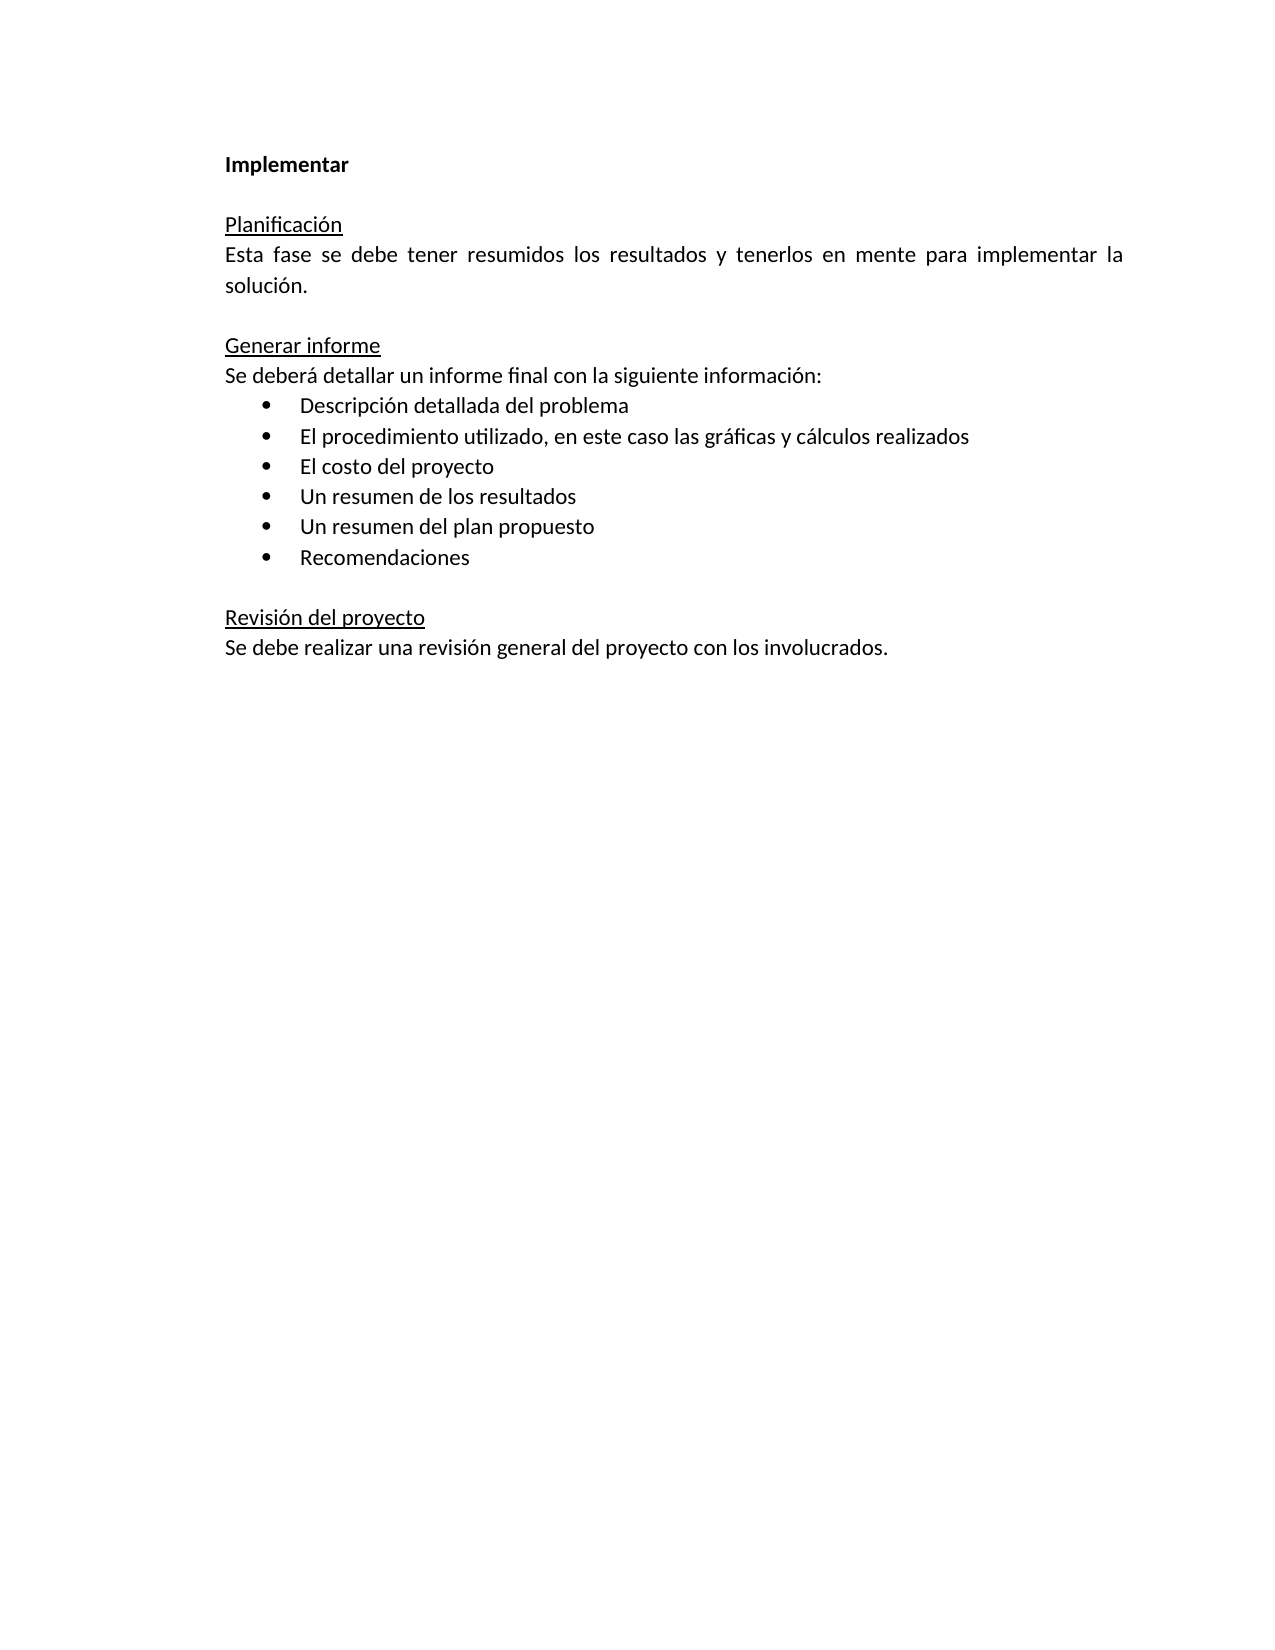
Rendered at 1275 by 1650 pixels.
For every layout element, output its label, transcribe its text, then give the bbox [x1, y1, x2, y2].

list Se debe realizar una revisión general del proyecto con los involucrados. [225, 633, 1125, 661]
list El costo del proyecto [262, 452, 1125, 480]
list Descripción detallada del problema [262, 392, 1125, 420]
list Esta fase se debe tener resumidos los resultados y tenerlos en mente para implementar la solución. [225, 241, 1125, 299]
list El procedimiento utilizado, en este caso las gráficas y cálculos realizados [262, 422, 1125, 450]
list Revisión del proyecto [225, 603, 1125, 631]
list Un resumen del plan propuesto [262, 512, 1125, 541]
list Un resumen de los resultados [262, 482, 1125, 510]
list Implementar [225, 150, 1125, 178]
list Generar informe [225, 331, 1125, 359]
list Planificación [225, 210, 1125, 238]
list Recomendaciones [262, 543, 1125, 571]
list Se deberá detallar un informe final con la siguiente información: [225, 361, 1125, 389]
